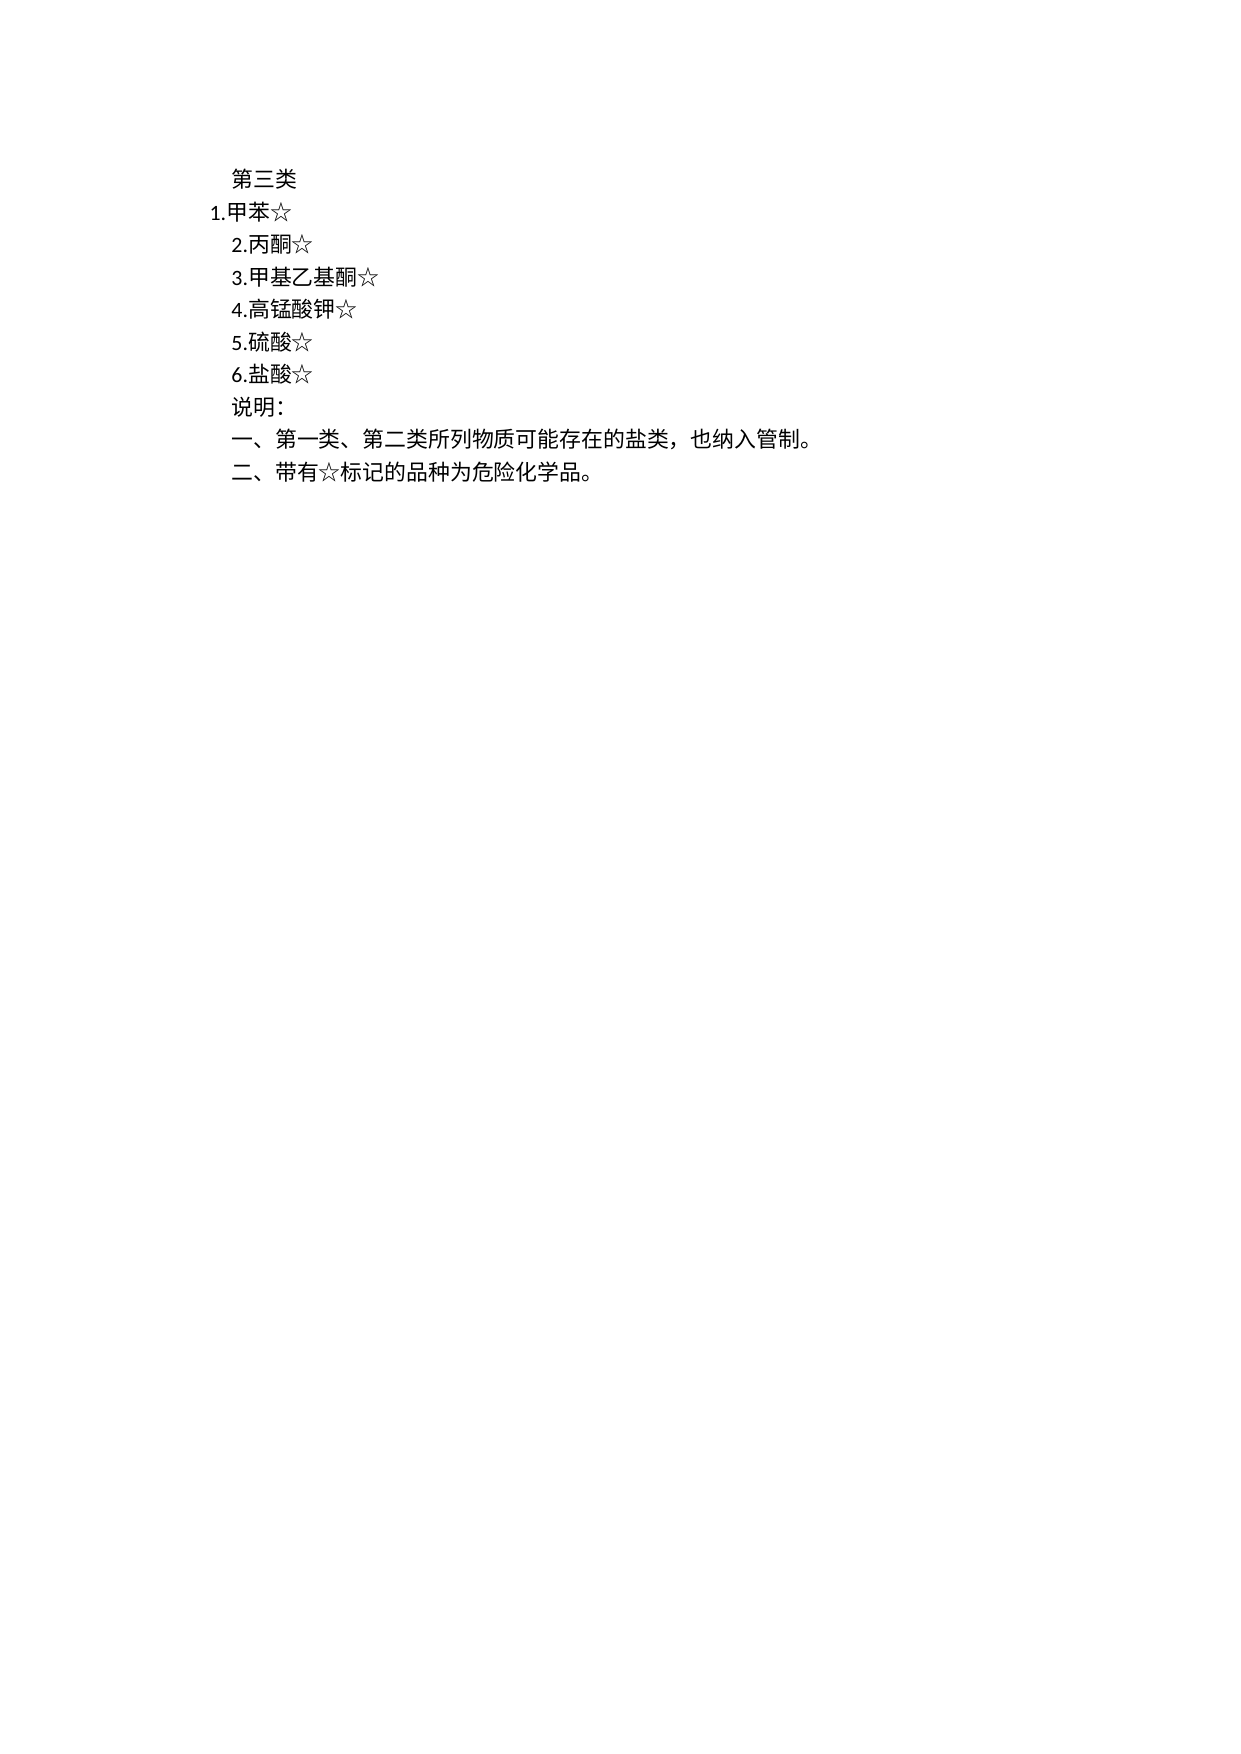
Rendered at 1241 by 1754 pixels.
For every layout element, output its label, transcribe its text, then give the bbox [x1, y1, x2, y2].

text 4.高锰酸钾☆ [187, 292, 1053, 324]
text 3.甲基乙基酮☆ [187, 259, 1053, 292]
text 6.盐酸☆ [187, 357, 1053, 389]
text 说明： [187, 389, 1053, 422]
text 5.硫酸☆ [187, 324, 1053, 357]
text 一、第一类、第二类所列物质可能存在的盐类，也纳入管制。 [187, 422, 1053, 454]
text 2.丙酮☆ [187, 227, 1053, 259]
text 二、带有☆标记的品种为危险化学品。 [187, 454, 1053, 487]
text 1.甲苯☆ [187, 194, 1053, 227]
text 第三类 [187, 162, 1053, 194]
